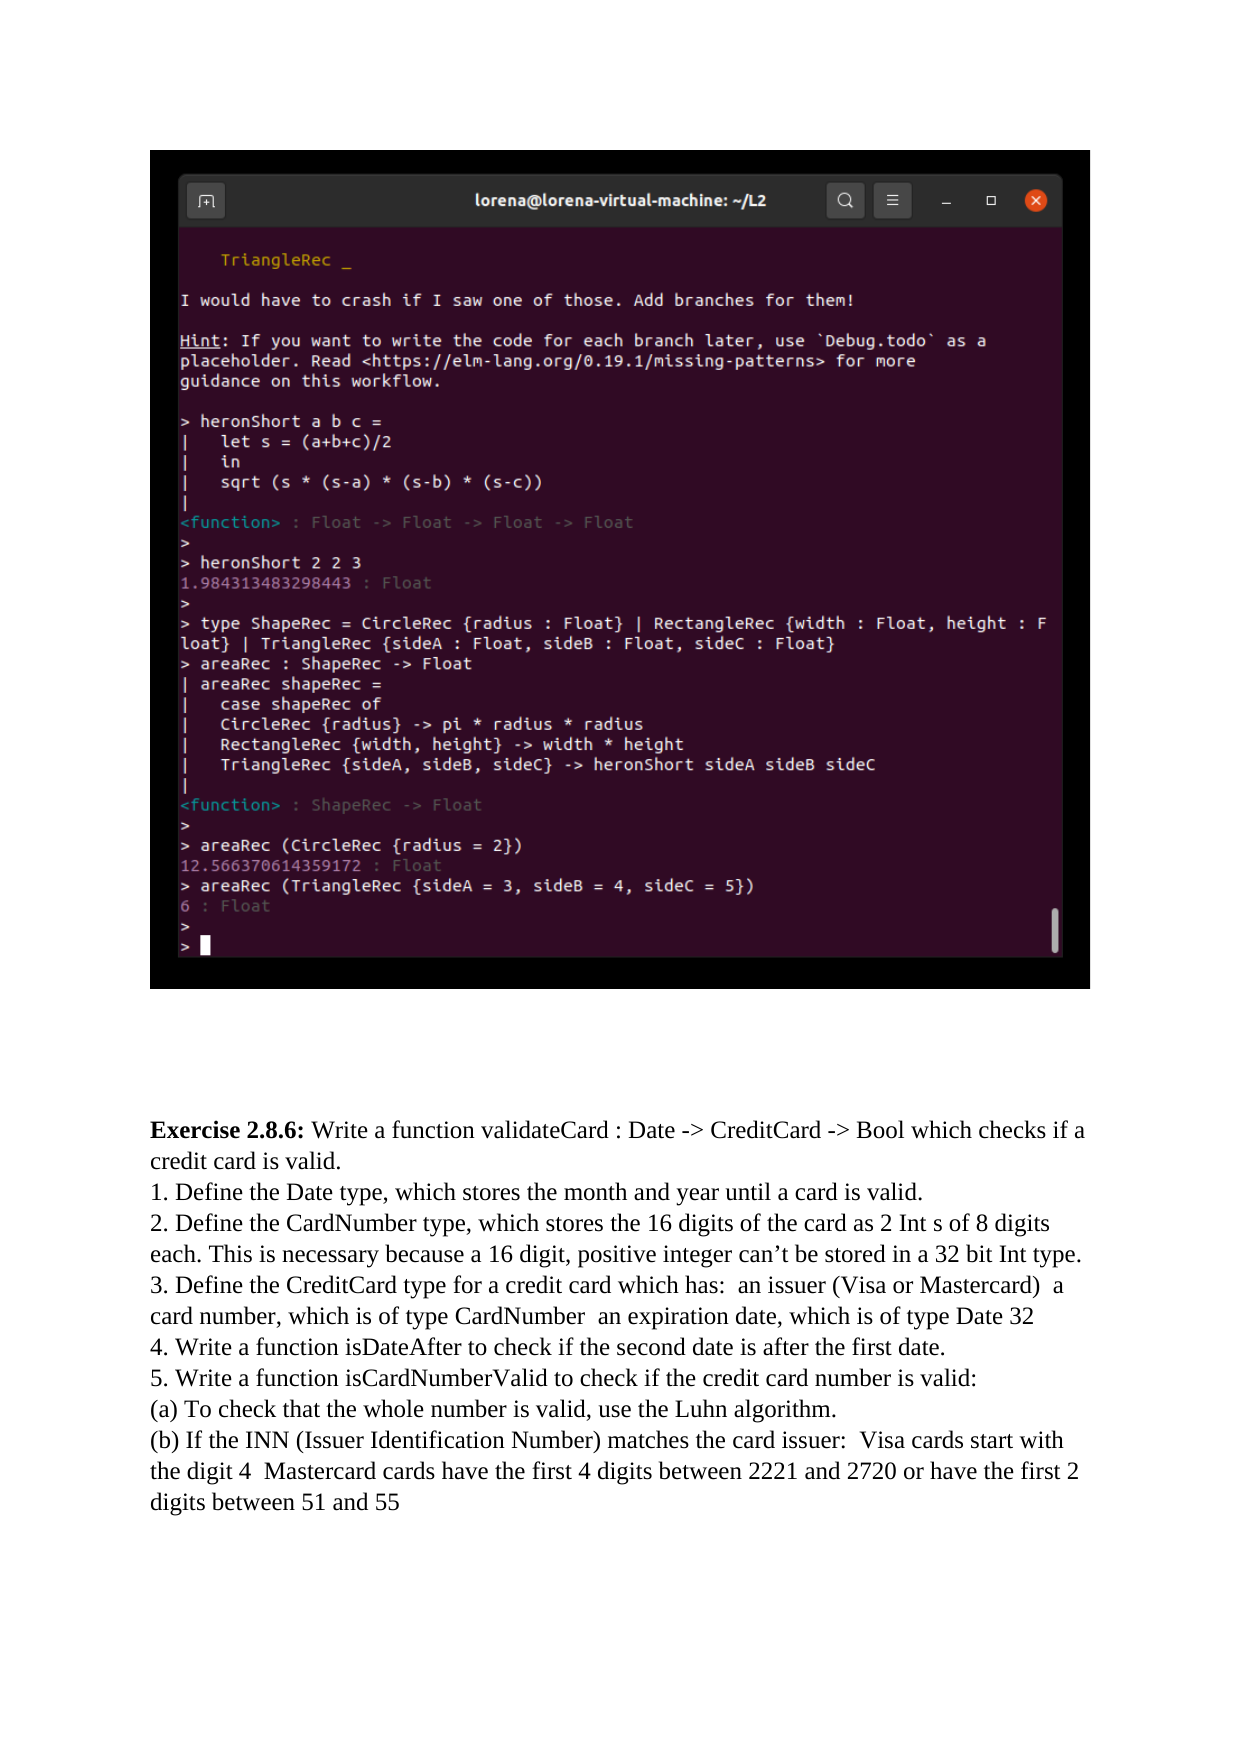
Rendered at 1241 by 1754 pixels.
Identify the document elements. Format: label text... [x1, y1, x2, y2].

text 4. Write a function isDateAfter to check if the second date is after the first date. [150, 1332, 1090, 1361]
text 5. Write a function isCardNumberValid to check if the credit card number is valid: [150, 1363, 1090, 1392]
text 1. Define the Date type, which stores the month and year until a card is valid. [150, 1177, 1090, 1206]
text Exercise 2.8.6: Write a function validateCard : Date -> CreditCard -> Bool which checks if a credit card is valid. [150, 1115, 1090, 1174]
text (a) To check that the whole number is valid, use the Luhn algorithm. [150, 1394, 1090, 1423]
picture [150, 150, 1091, 989]
text (b) If the INN (Issuer Identification Number) matches the card issuer:  Visa cards start with the digit 4  Mastercard cards have the first 4 digits between 2221 and 2720 or have the first 2 digits between 51 and 55 [150, 1425, 1090, 1516]
text 3. Define the CreditCard type for a credit card which has:  an issuer (Visa or Mastercard)  a card number, which is of type CardNumber  an expiration date, which is of type Date 32 [150, 1270, 1090, 1330]
text 2. Define the CardNumber type, which stores the 16 digits of the card as 2 Int s of 8 digits each. This is necessary because a 16 digit, positive integer can’t be stored in a 32 bit Int type. [150, 1208, 1090, 1268]
